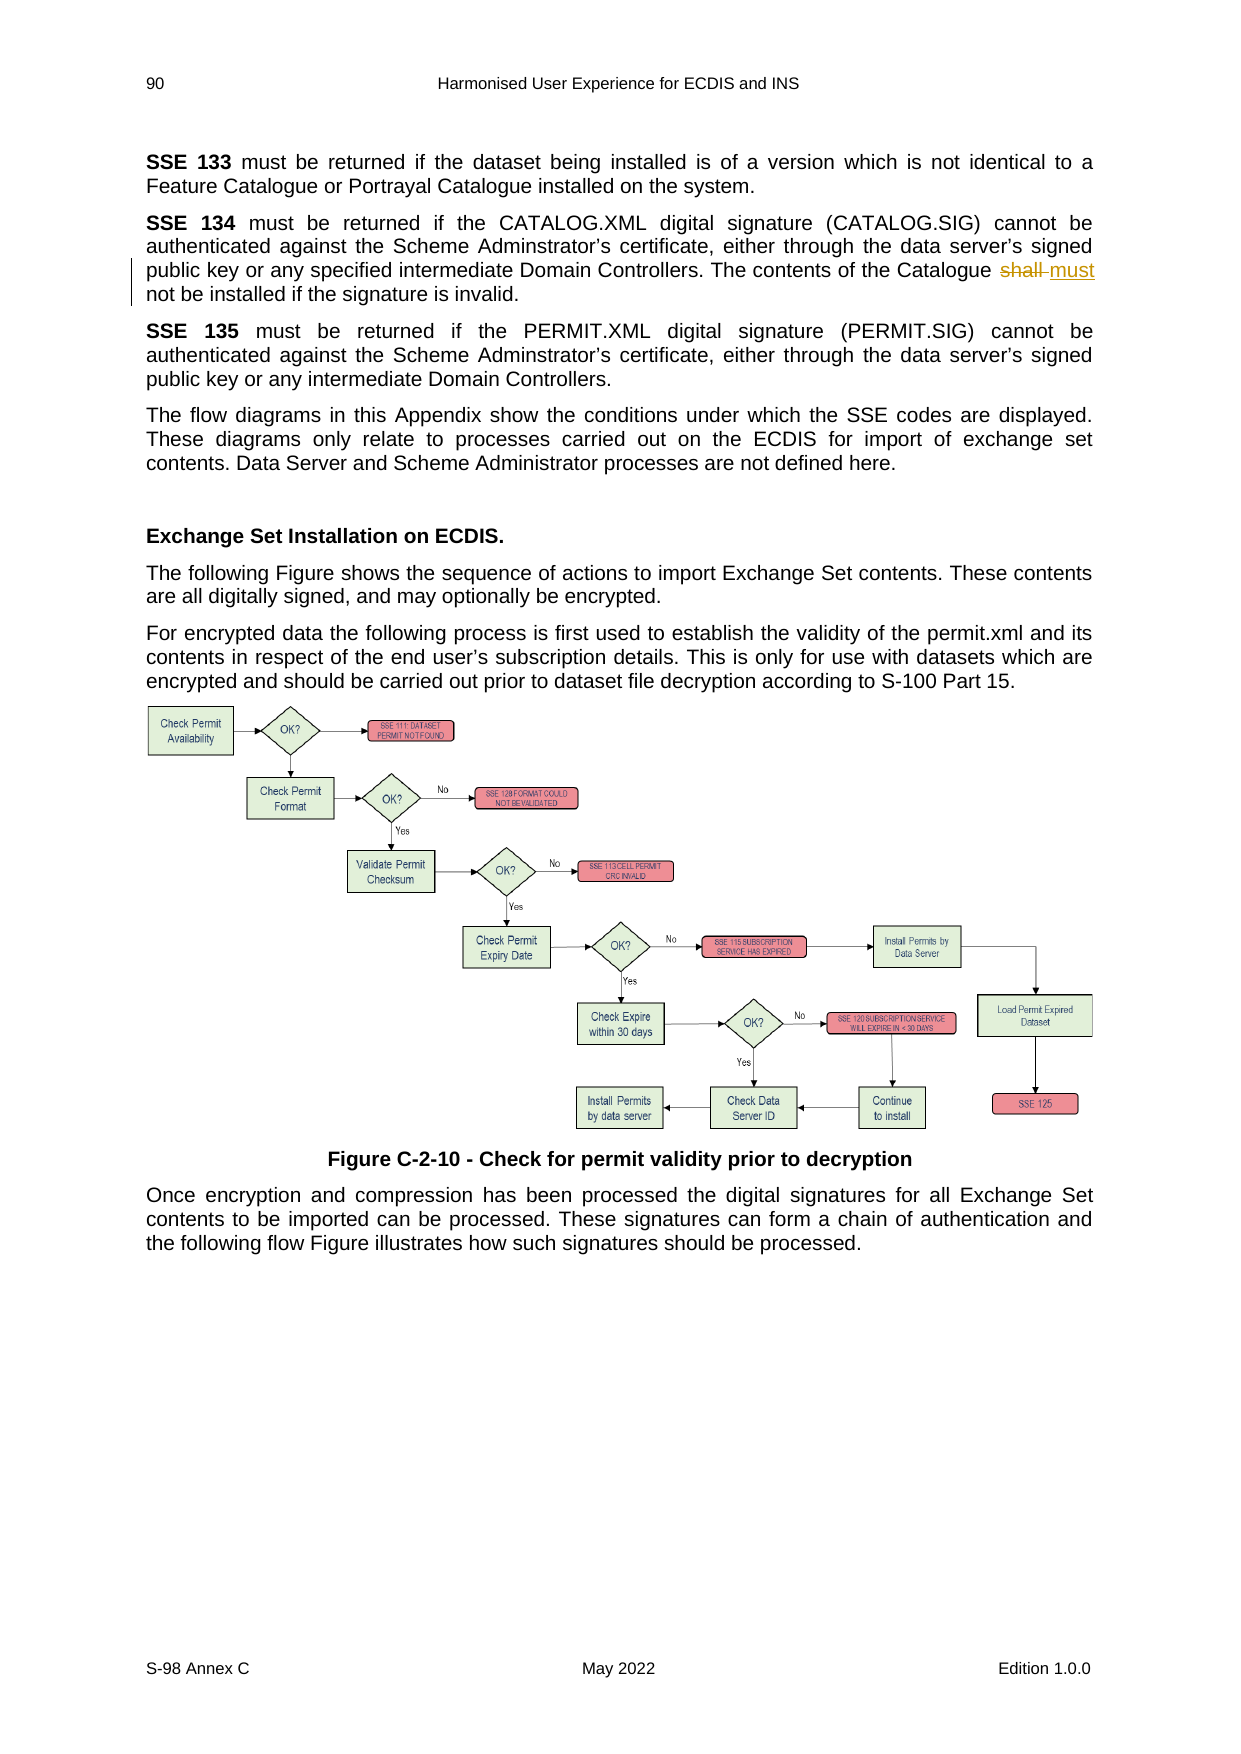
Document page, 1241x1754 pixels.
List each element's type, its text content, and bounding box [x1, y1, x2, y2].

text SSE 135 must be returned if the PERMIT.XML digital signature (PERMIT.SIG) cannot be authenticated against the Scheme Adminstrator’s certificate, either through the data server’s signed public key or any intermediate Domain Controllers. [146, 319, 1094, 391]
text SSE 134 must be returned if the CATALOG.XML digital signature (CATALOG.SIG) cannot be authenticated against the Scheme Adminstrator’s certificate, either through the data server’s signed public key or any specified intermediate Domain Controllers. The contents of the Catalogue not be installed if the signature is invalid. [146, 210, 1094, 306]
text For encrypted data the following process is first used to establish the validity of the permit.xml and its contents in respect of the end user’s subscription details. This is only for use with datasets which are encrypted and should be carried out prior to dataset file decryption according to S-100 Part 15. [146, 621, 1094, 693]
text The following Figure shows the sequence of actions to import Exchange Set contents. These contents are all digitally signed, and may optionally be encrypted. [146, 560, 1094, 608]
text The flow diagrams in this Appendix show the conditions under which the SSE codes are displayed. These diagrams only relate to processes carried out on the ECDIS for import of exchange set contents. Data Server and Scheme Administrator processes are not defined here. [146, 403, 1094, 475]
picture [147, 705, 1093, 1130]
text SSE 133 must be returned if the dataset being installed is of a version which is not identical to a Feature Catalogue or Portrayal Catalogue installed on the system. [146, 150, 1094, 198]
text Exchange Set Installation on ECDIS. [146, 524, 1094, 548]
text Figure C-2-10 - Check for permit validity prior to decryption [146, 1146, 1094, 1170]
text Once encryption and compression has been processed the digital signatures for all Exchange Set contents to be imported can be processed. These signatures can form a chain of authentication and the following flow Figure illustrates how such signatures should be processed. [146, 1183, 1094, 1255]
